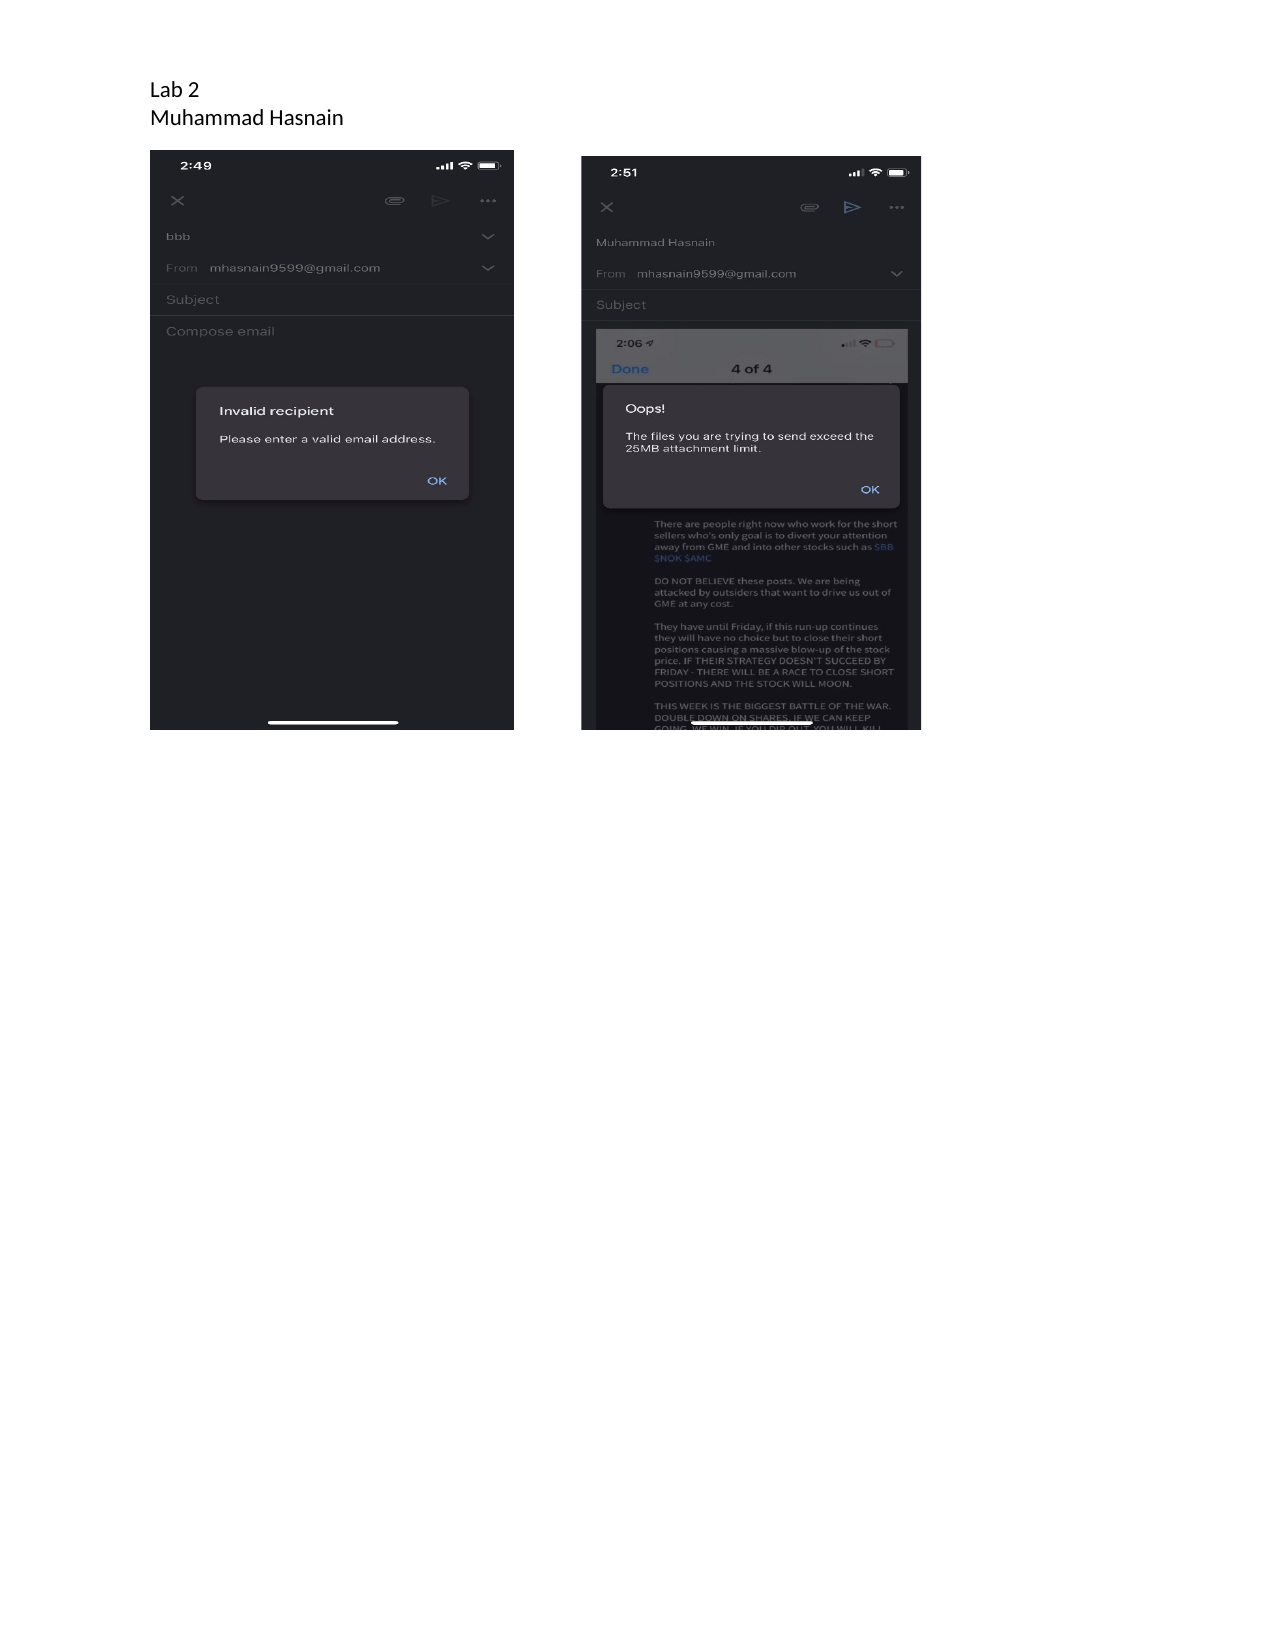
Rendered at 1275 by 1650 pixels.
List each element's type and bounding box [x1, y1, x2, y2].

picture [150, 150, 514, 730]
picture [581, 156, 922, 730]
